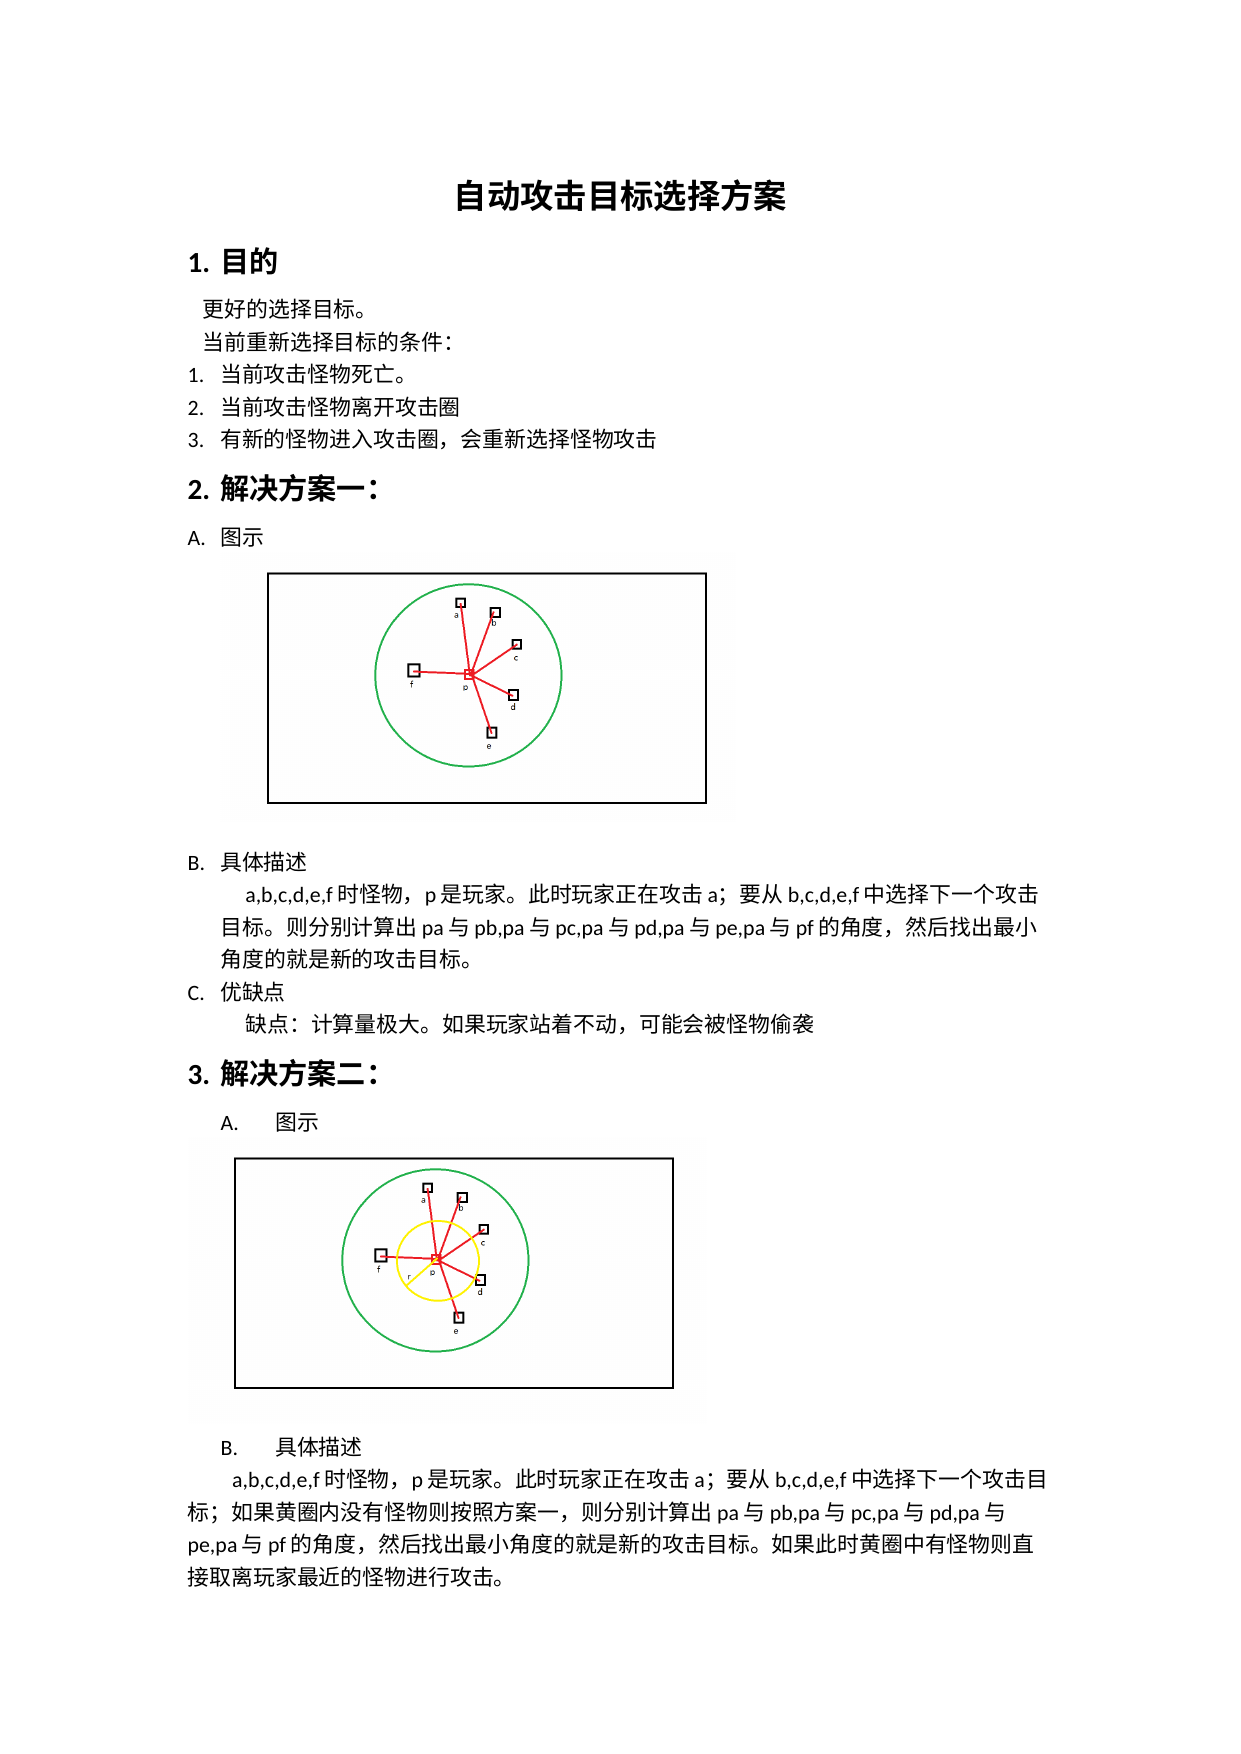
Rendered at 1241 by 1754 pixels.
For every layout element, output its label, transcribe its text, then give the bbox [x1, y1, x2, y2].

list 解决方案二： [187, 1039, 1053, 1104]
list 具体描述 [220, 1429, 1053, 1462]
list 图示 [220, 1104, 1053, 1137]
list 当前重新选择目标的条件： [187, 324, 1053, 357]
list 有新的怪物进入攻击圈，会重新选择怪物攻击 [187, 422, 1053, 454]
list 目的 [187, 227, 1053, 292]
list 更好的选择目标。 [187, 292, 1053, 324]
list 具体描述 [187, 844, 1053, 877]
text 自动攻击目标选择方案 [187, 162, 1053, 227]
list 优缺点 [187, 974, 1053, 1007]
list 图示 [187, 519, 1053, 552]
list a,b,c,d,e,f时怪物，p是玩家。此时玩家正在攻击a；要从b,c,d,e,f中选择下一个攻击目标；如果黄圈内没有怪物则按照方案一，则分别计算出pa与pb,pa与pc,pa与pd,pa与pe,pa与pf的角度，然后找出最小角度的就是新的攻击目标。如果此时黄圈中有怪物则直接取离玩家最近的怪物进行攻击。 [187, 1462, 1053, 1592]
picture [187, 1137, 708, 1424]
list a,b,c,d,e,f时怪物，p是玩家。此时玩家正在攻击a；要从b,c,d,e,f中选择下一个攻击目标。则分别计算出pa与pb,pa与pc,pa与pd,pa与pe,pa与pf的角度，然后找出最小角度的就是新的攻击目标。 [220, 877, 1053, 974]
list 缺点：计算量极大。如果玩家站着不动，可能会被怪物偷袭 [220, 1007, 1053, 1039]
picture [220, 552, 737, 822]
list 当前攻击怪物死亡。 [187, 357, 1053, 389]
list 当前攻击怪物离开攻击圈 [187, 389, 1053, 422]
list 解决方案一： [187, 454, 1053, 519]
